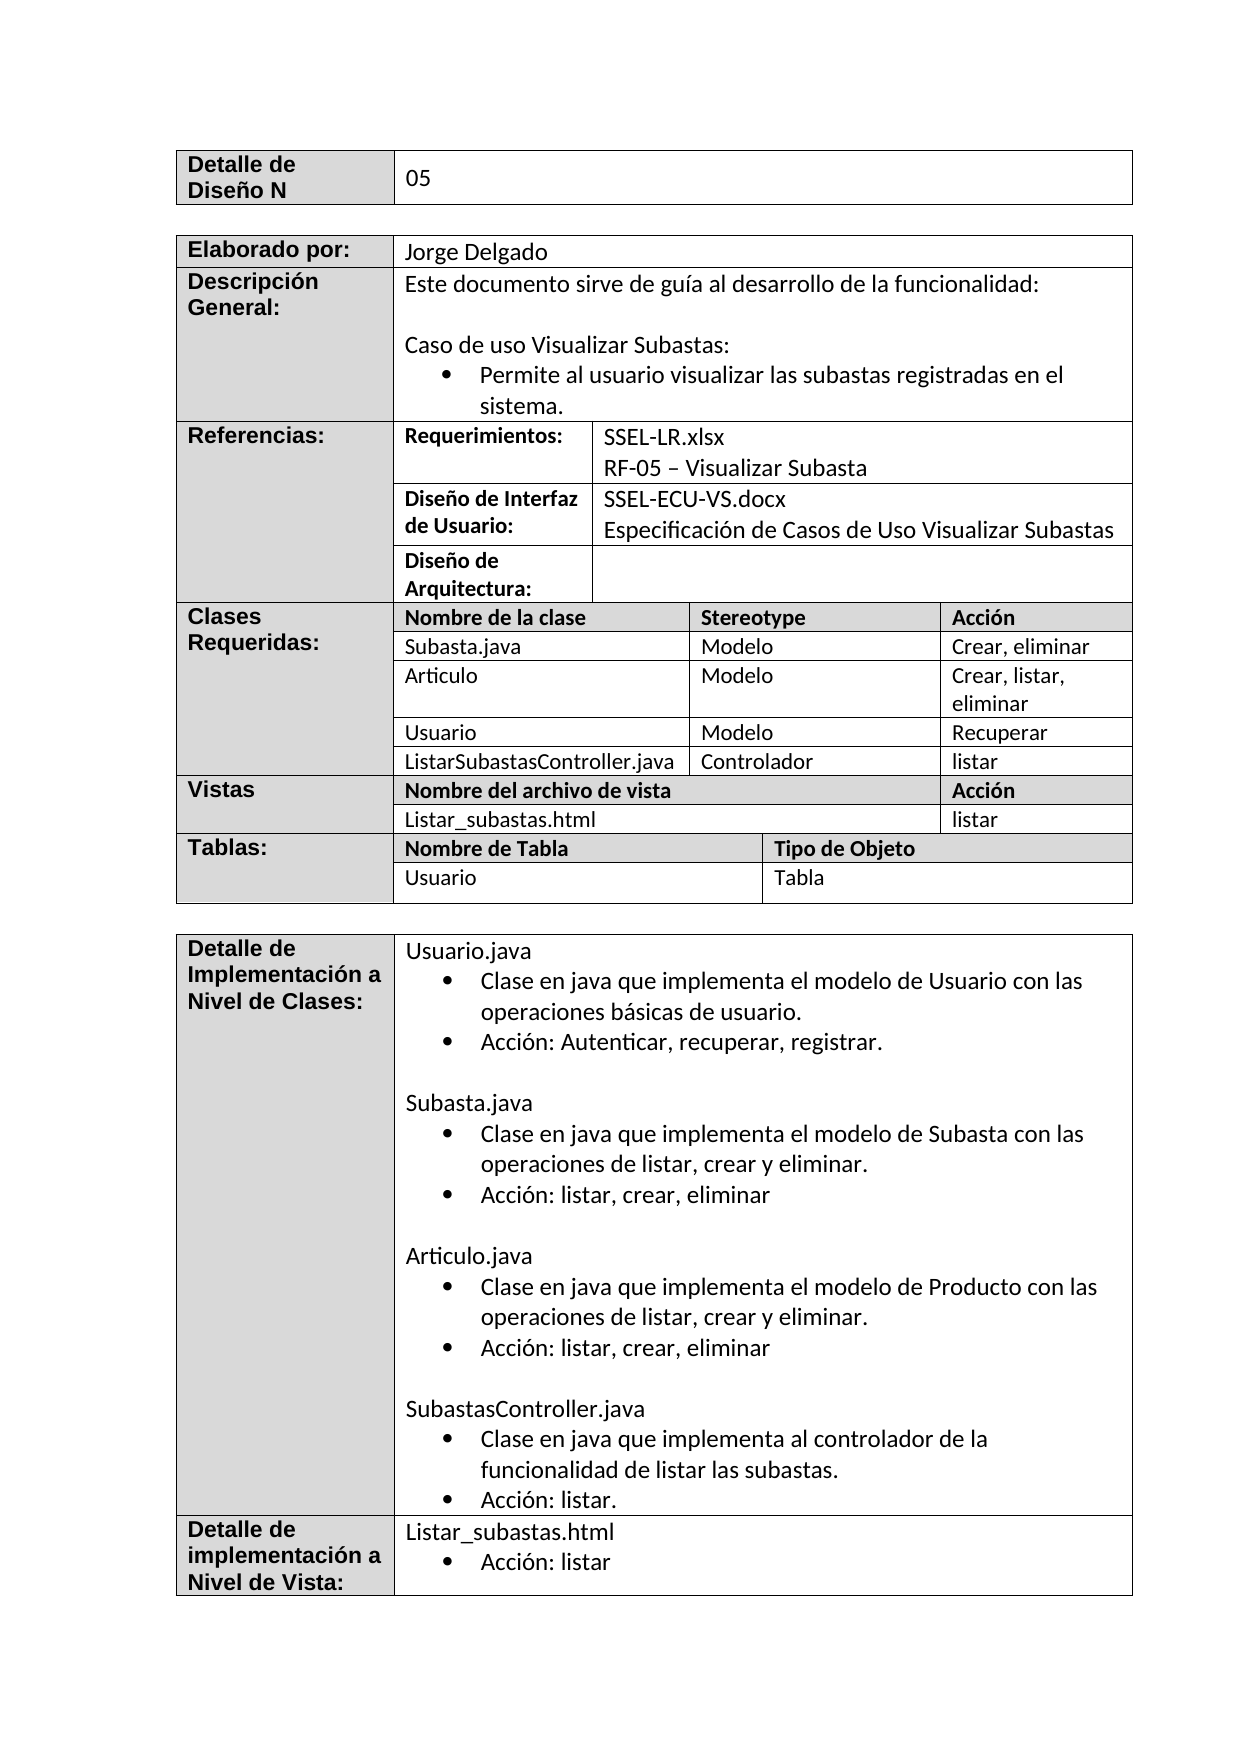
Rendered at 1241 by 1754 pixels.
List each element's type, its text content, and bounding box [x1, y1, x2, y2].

table_cell Clases Requeridas: [177, 603, 393, 775]
table_cell Crear, eliminar [941, 632, 1132, 660]
table_header 05 [395, 151, 1132, 204]
table_cell Crear, listar, eliminar [941, 661, 1132, 717]
table_cell Vistas [177, 776, 393, 833]
table_cell listar [941, 747, 1132, 775]
table_cell Diseño de Interfaz de Usuario: [394, 484, 592, 545]
table_header Detalle de Diseño N [177, 151, 394, 204]
table_header Usuario.java Clase en java que implementa el modelo de Usuario con las operaciones básicas de usuario. Acción: Autenticar, recuperar, registrar. Subasta.java Clase en java que implementa el modelo de Subasta con las operaciones de listar, crear y eliminar. Acción: listar, crear, eliminar Articulo.java Clase en java que implementa el modelo de Producto con las operaciones de listar, crear y eliminar. Acción: listar, crear, eliminar SubastasController.java Clase en java que implementa al controlador de la funcionalidad de listar las subastas. Acción: listar. [395, 935, 1132, 1515]
table_cell Tipo de Objeto [763, 834, 1132, 862]
table_cell Stereotype [690, 603, 940, 631]
table_cell Descripción General: [177, 268, 393, 421]
table_cell Nombre de Tabla [394, 834, 762, 862]
table_cell Controlador [690, 747, 940, 775]
table_cell Detalle de implementación a Nivel de Vista: [177, 1516, 394, 1595]
table_cell Recuperar [941, 718, 1132, 746]
table_cell [593, 546, 1132, 602]
table_cell Tabla [763, 863, 1132, 902]
table_cell Requerimientos: [394, 422, 592, 483]
table_cell Modelo [690, 718, 940, 746]
table_cell Referencias: [177, 422, 393, 602]
table_header Elaborado por: [177, 236, 393, 267]
table_header Detalle de Implementación a Nivel de Clases: [177, 935, 394, 1515]
table_cell Nombre del archivo de vista [394, 776, 940, 804]
table_cell Diseño de Arquitectura: [394, 546, 592, 602]
table_cell Modelo [690, 632, 940, 660]
table_cell Usuario [394, 718, 689, 746]
table_cell Modelo [690, 661, 940, 717]
table_cell Nombre de la clase [394, 603, 689, 631]
table_cell Usuario [394, 863, 762, 902]
table_cell listar [941, 805, 1132, 833]
table_cell SSEL-ECU-VS.docx Especificación de Casos de Uso Visualizar Subastas [593, 484, 1132, 545]
table_header Jorge Delgado [394, 236, 1132, 267]
table_cell Articulo [394, 661, 689, 717]
table_cell Acción [941, 603, 1132, 631]
table_cell Listar_subastas.html [394, 805, 940, 833]
table_cell Acción [941, 776, 1132, 804]
table_cell Tablas: [177, 834, 393, 902]
table_cell Listar_subastas.html Acción: listar Descripción: Se encarga de renderizar la vista que muestra el listado de subastas registradas en el sistema. [395, 1516, 1132, 1595]
table_cell Subasta.java [394, 632, 689, 660]
table_cell Este documento sirve de guía al desarrollo de la funcionalidad: Caso de uso Visualizar Subastas: Permite al usuario visualizar las subastas registradas en el sistema. [394, 268, 1132, 421]
table_cell ListarSubastasController.java [394, 747, 689, 775]
table_cell SSEL-LR.xlsx RF-05 – Visualizar Subasta [593, 422, 1132, 483]
